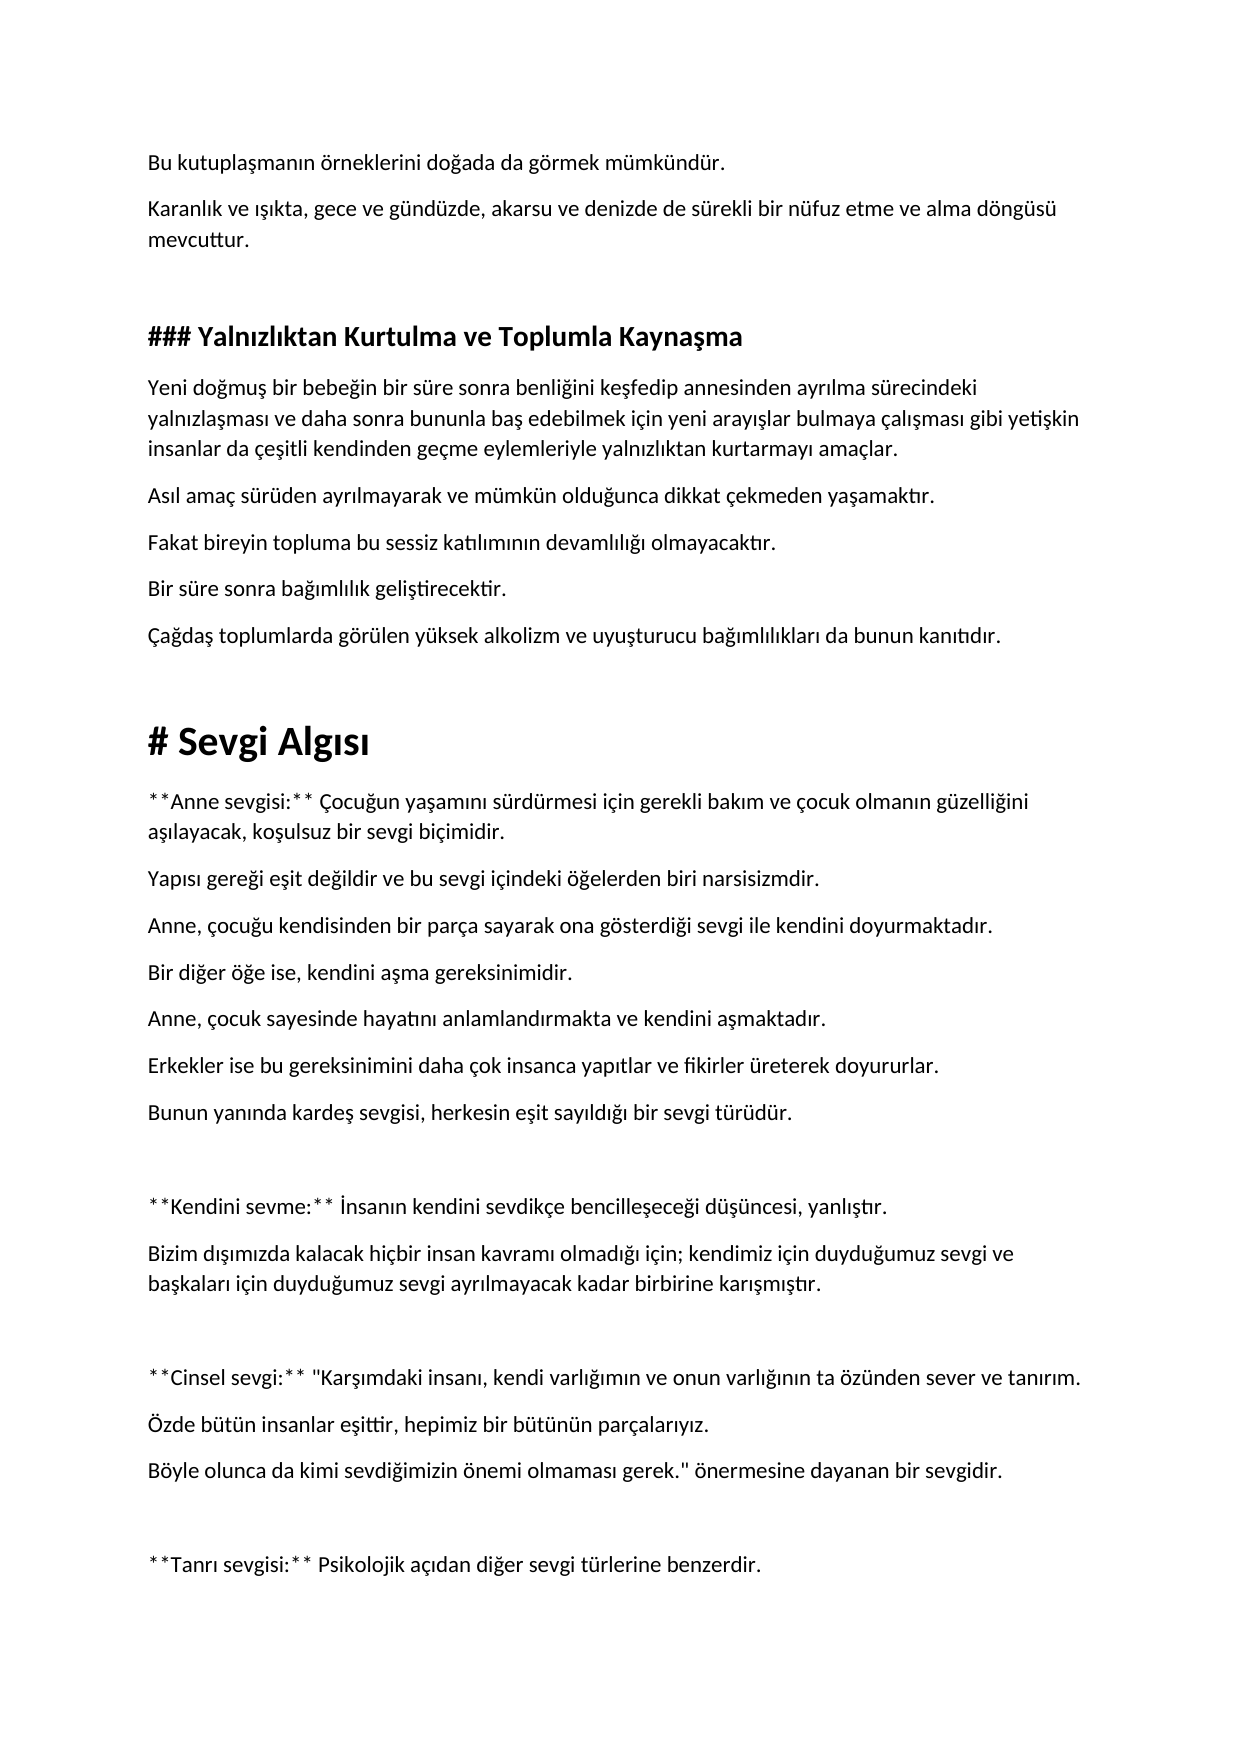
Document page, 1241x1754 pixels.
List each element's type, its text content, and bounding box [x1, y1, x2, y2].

text **Tanrı sevgisi:** Psikolojik açıdan diğer sevgi türlerine benzerdir. [148, 1550, 1093, 1578]
text Asıl amaç sürüden ayrılmayarak ve mümkün olduğunca dikkat çekmeden yaşamaktır. [148, 481, 1093, 509]
text # Sevgi Algısı [148, 715, 1093, 766]
text Anne, çocuk sayesinde hayatını anlamlandırmakta ve kendini aşmaktadır. [148, 1004, 1093, 1032]
text Bu kutuplaşmanın örneklerini doğada da görmek mümkündür. [148, 148, 1093, 176]
text Bir süre sonra bağımlılık geliştirecektir. [148, 574, 1093, 603]
text Özde bütün insanlar eşittir, hepimiz bir bütünün parçalarıyız. [148, 1410, 1093, 1438]
text Yapısı gereği eşit değildir ve bu sevgi içindeki öğelerden biri narsisizmdir. [148, 864, 1093, 892]
text Yeni doğmuş bir bebeğin bir süre sonra benliğini keşfedip annesinden ayrılma sürecindeki yalnızlaşması ve daha sonra bununla baş edebilmek için yeni arayışlar bulmaya çalışması gibi yetişkin insanlar da çeşitli kendinden geçme eylemleriyle yalnızlıktan kurtarmayı amaçlar. [148, 373, 1093, 462]
text Bir diğer öğe ise, kendini aşma gereksinimidir. [148, 958, 1093, 986]
text Erkekler ise bu gereksinimini daha çok insanca yapıtlar ve fikirler üreterek doyururlar. [148, 1051, 1093, 1079]
text Anne, çocuğu kendisinden bir parça sayarak ona gösterdiği sevgi ile kendini doyurmaktadır. [148, 911, 1093, 939]
text Böyle olunca da kimi sevdiğimizin önemi olmaması gerek." önermesine dayanan bir sevgidir. [148, 1457, 1093, 1484]
text Fakat bireyin topluma bu sessiz katılımının devamlılığı olmayacaktır. [148, 528, 1093, 556]
text ### Yalnızlıktan Kurtulma ve Toplumla Kaynaşma [148, 318, 1093, 354]
text **Kendini sevme:** İnsanın kendini sevdikçe bencilleşeceği düşüncesi, yanlıştır. [148, 1192, 1093, 1220]
text Bizim dışımızda kalacak hiçbir insan kavramı olmadığı için; kendimiz için duyduğumuz sevgi ve başkaları için duyduğumuz sevgi ayrılmayacak kadar birbirine karışmıştır. [148, 1239, 1093, 1297]
text Bunun yanında kardeş sevgisi, herkesin eşit sayıldığı bir sevgi türüdür. [148, 1098, 1093, 1126]
text Çağdaş toplumlarda görülen yüksek alkolizm ve uyuşturucu bağımlılıkları da bunun kanıtıdır. [148, 621, 1093, 649]
text **Anne sevgisi:** Çocuğun yaşamını sürdürmesi için gerekli bakım ve çocuk olmanın güzelliğini aşılayacak, koşulsuz bir sevgi biçimidir. [148, 787, 1093, 845]
text **Cinsel sevgi:** "Karşımdaki insanı, kendi varlığımın ve onun varlığının ta özünden sever ve tanırım. [148, 1363, 1093, 1391]
text Karanlık ve ışıkta, gece ve gündüzde, akarsu ve denizde de sürekli bir nüfuz etme ve alma döngüsü mevcuttur. [148, 194, 1093, 253]
